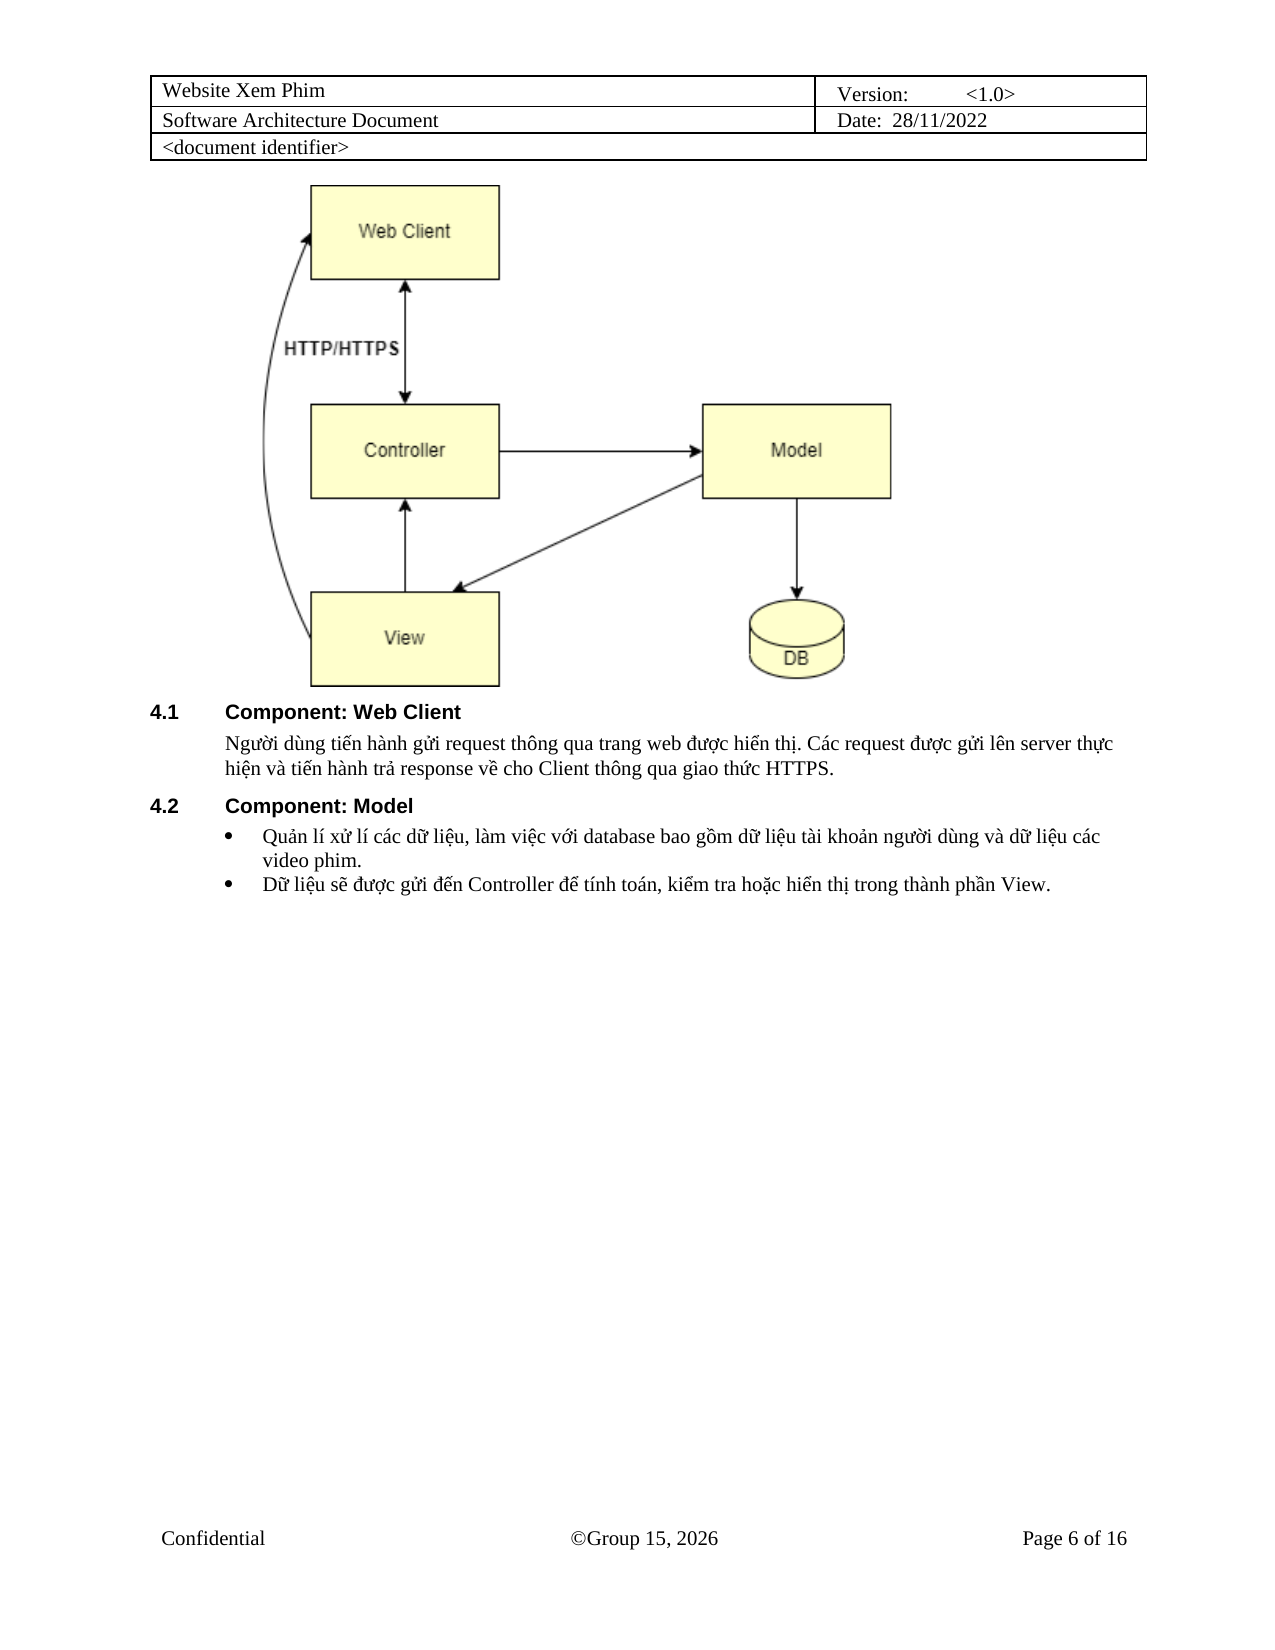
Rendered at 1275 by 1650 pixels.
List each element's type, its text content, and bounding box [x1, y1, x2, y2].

picture [262, 185, 892, 687]
list Quản lí xử lí các dữ liệu, làm việc với database bao gồm dữ liệu tài khoản người dùng và dữ liệu các video phim. [225, 824, 1125, 872]
subtitle Component: Web Client [150, 699, 1125, 724]
list Dữ liệu sẽ được gửi đến Controller để tính toán, kiểm tra hoặc hiển thị trong thành phần View. [225, 872, 1125, 896]
text Người dùng tiến hành gửi request thông qua trang web được hiển thị. Các request được gửi lên server thực hiện và tiến hành trả response về cho Client thông qua giao thức HTTPS. [225, 730, 1125, 780]
subtitle Component: Model [150, 793, 1125, 818]
